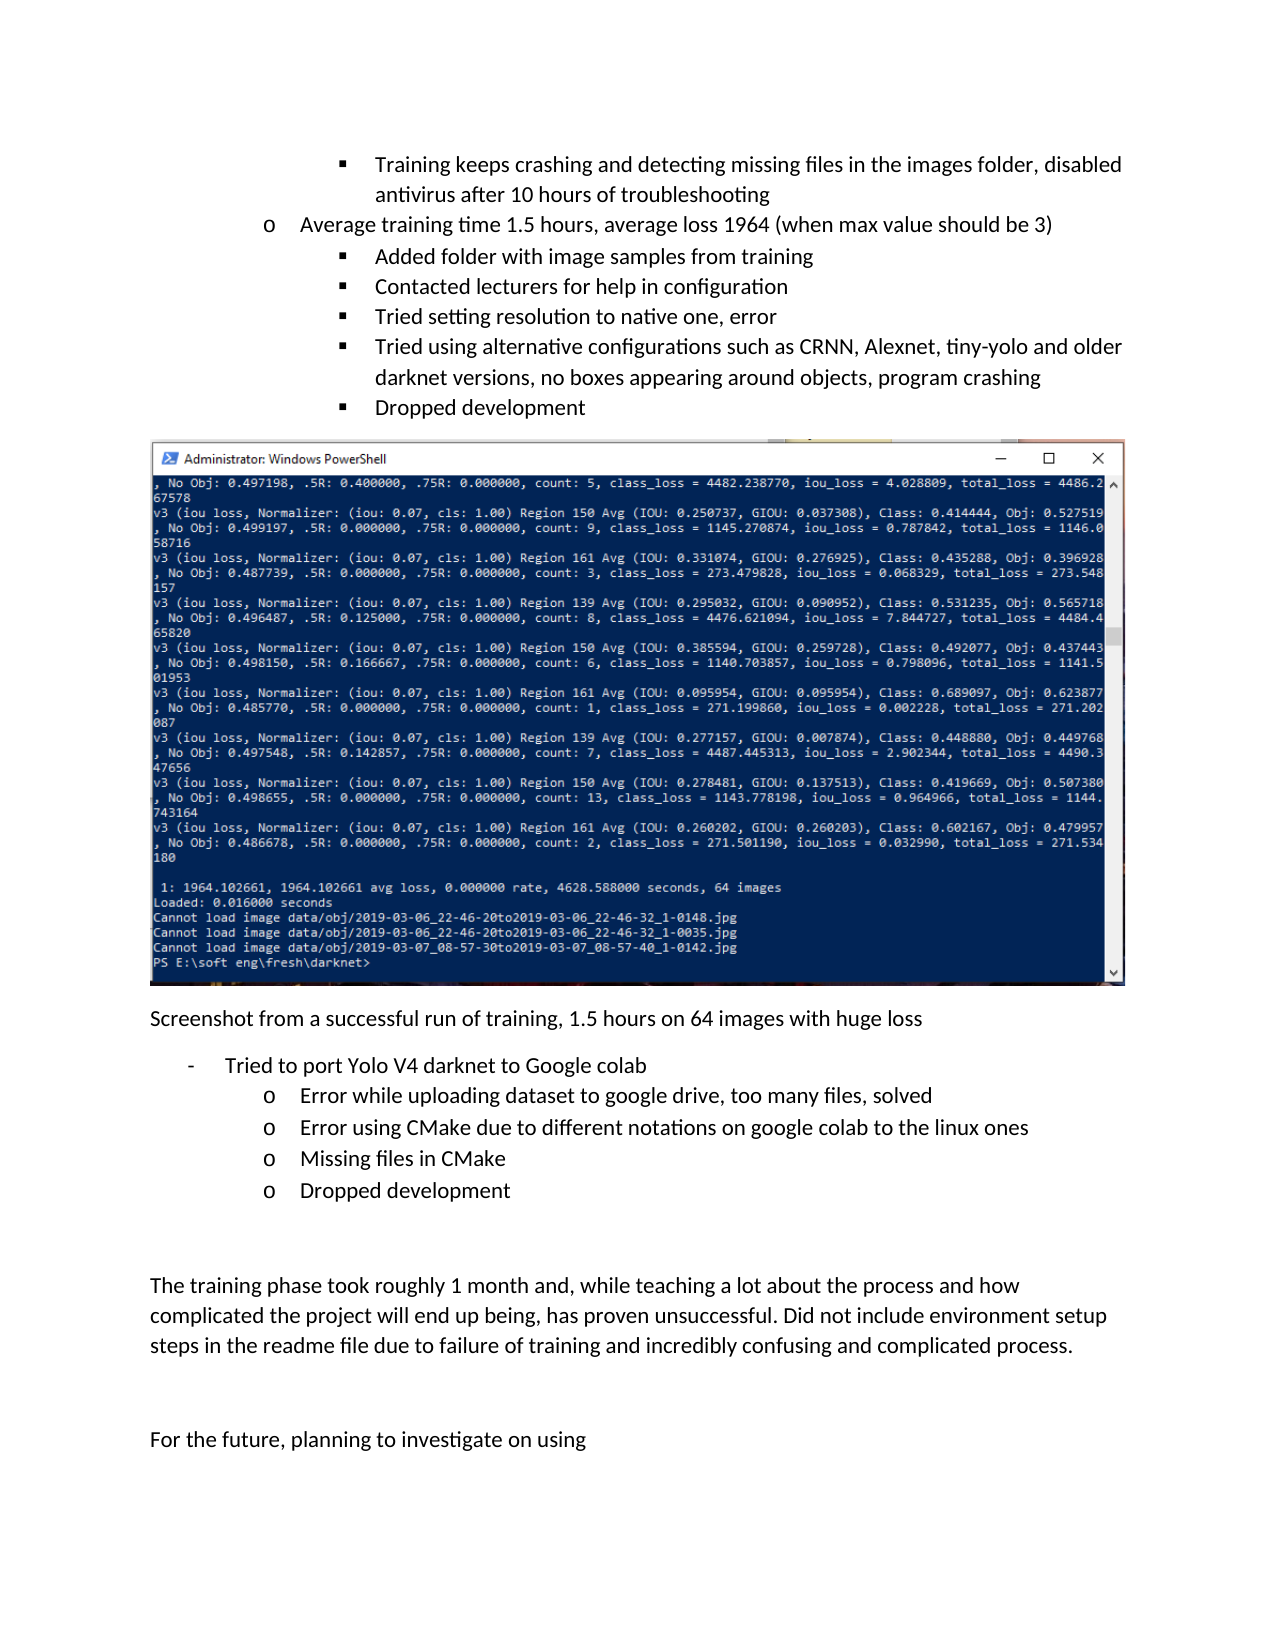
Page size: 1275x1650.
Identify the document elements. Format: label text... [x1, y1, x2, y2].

list Added folder with image samples from training [337, 242, 1125, 270]
list Error while uploading dataset to google drive, too many files, solved [262, 1081, 1125, 1111]
text Screenshot from a successful run of training, 1.5 hours on 64 images with huge loss [150, 1004, 1125, 1032]
list Error using CMake due to different notations on google colab to the linux ones [262, 1113, 1125, 1142]
list Contacted lecturers for help in configuration [337, 272, 1125, 300]
list Tried to port Yolo V4 darknet to Google colab [187, 1051, 1125, 1079]
picture [150, 439, 1125, 986]
list Dropped development [262, 1176, 1125, 1205]
list Average training time 1.5 hours, average loss 1964 (when max value should be 3) [262, 210, 1125, 239]
text The training phase took roughly 1 month and, while teaching a lot about the process and how complicated the project will end up being, has proven unsuccessful. Did not include environment setup steps in the readme file due to failure of training and incredibly confusing and complicated process. [150, 1271, 1125, 1359]
list Dropped development [337, 393, 1125, 421]
list Training keeps crashing and detecting missing files in the images folder, disabled antivirus after 10 hours of troubleshooting [337, 150, 1125, 208]
list Tried using alternative configurations such as CRNN, Alexnet, tiny-yolo and older darknet versions, no boxes appearing around objects, program crashing [337, 332, 1125, 391]
text For the future, planning to investigate on using [150, 1425, 1125, 1453]
list Tried setting resolution to native one, error [337, 302, 1125, 330]
list Missing files in CMake [262, 1144, 1125, 1173]
